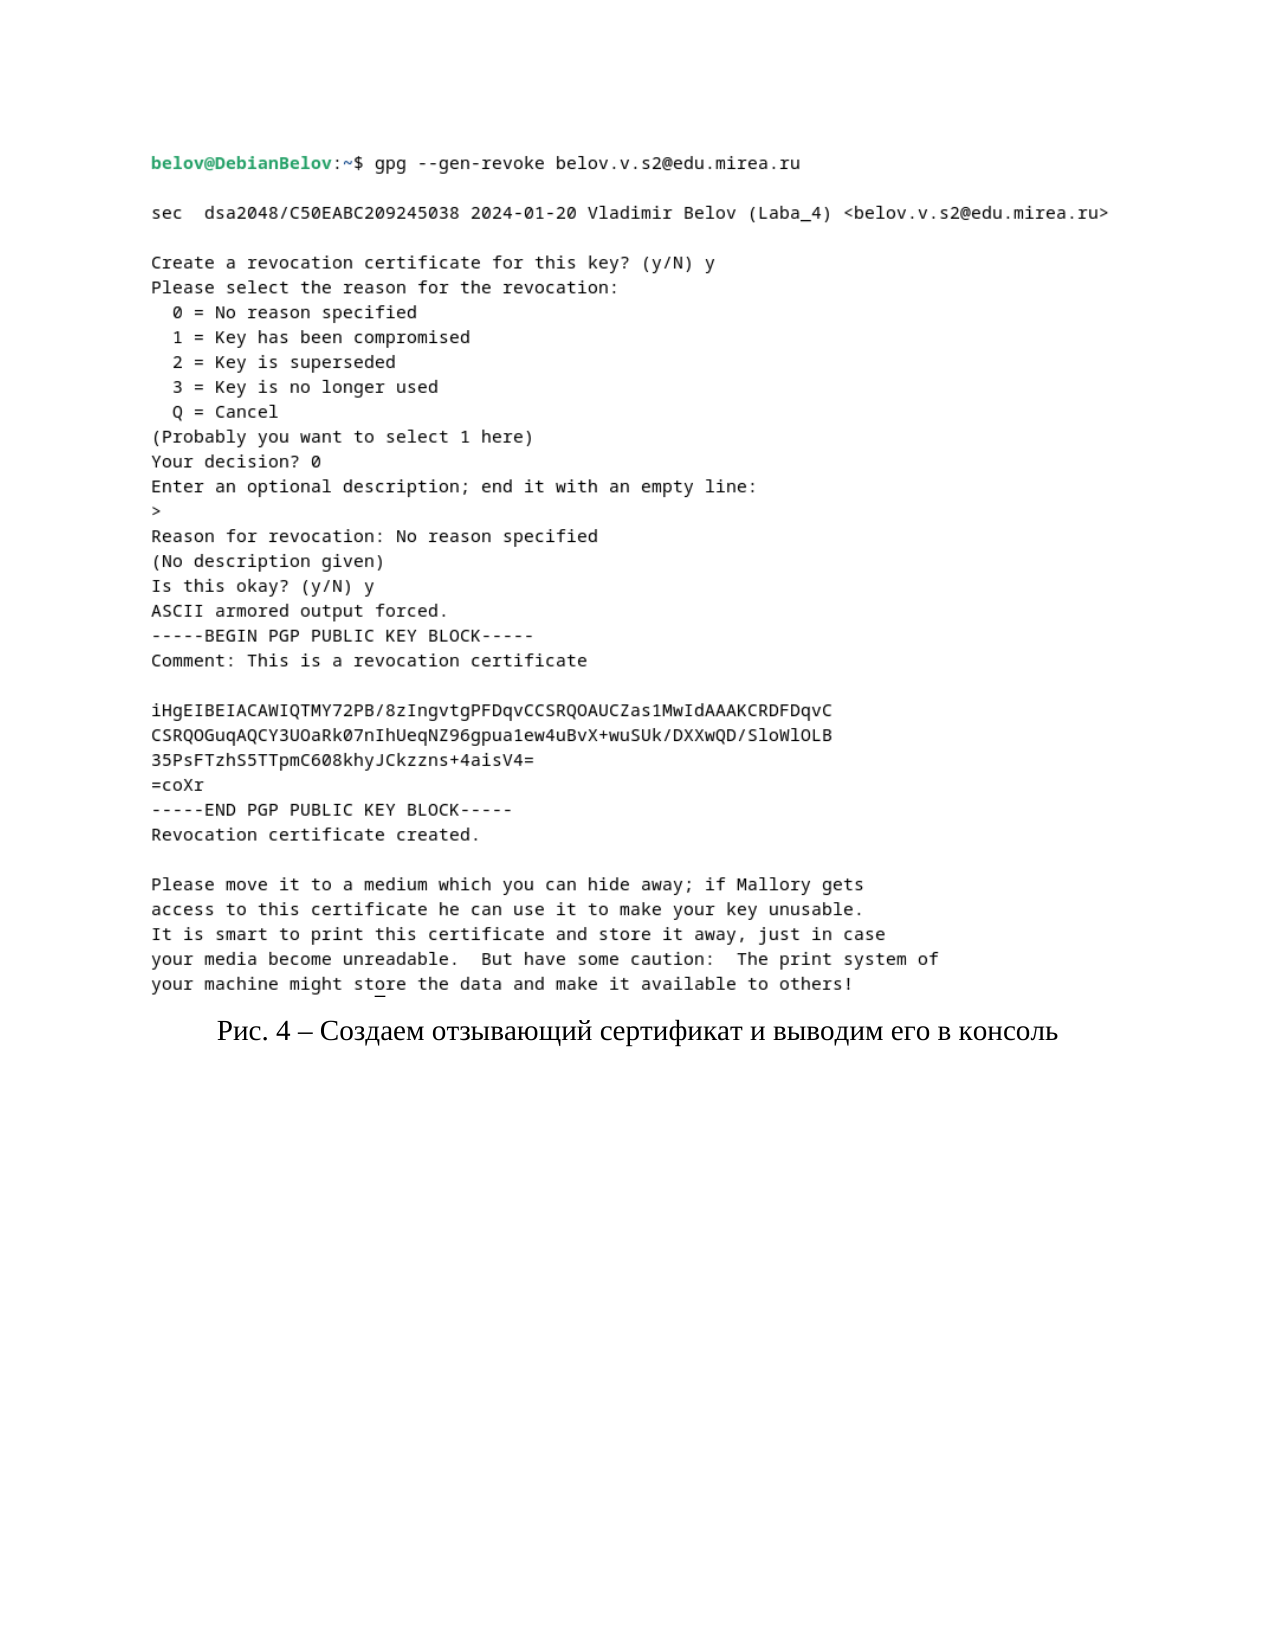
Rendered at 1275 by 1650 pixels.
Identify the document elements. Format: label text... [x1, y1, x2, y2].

picture [150, 150, 1125, 997]
text Рис. 4 – Создаем отзывающий сертификат и выводим его в консоль [150, 1013, 1125, 1046]
